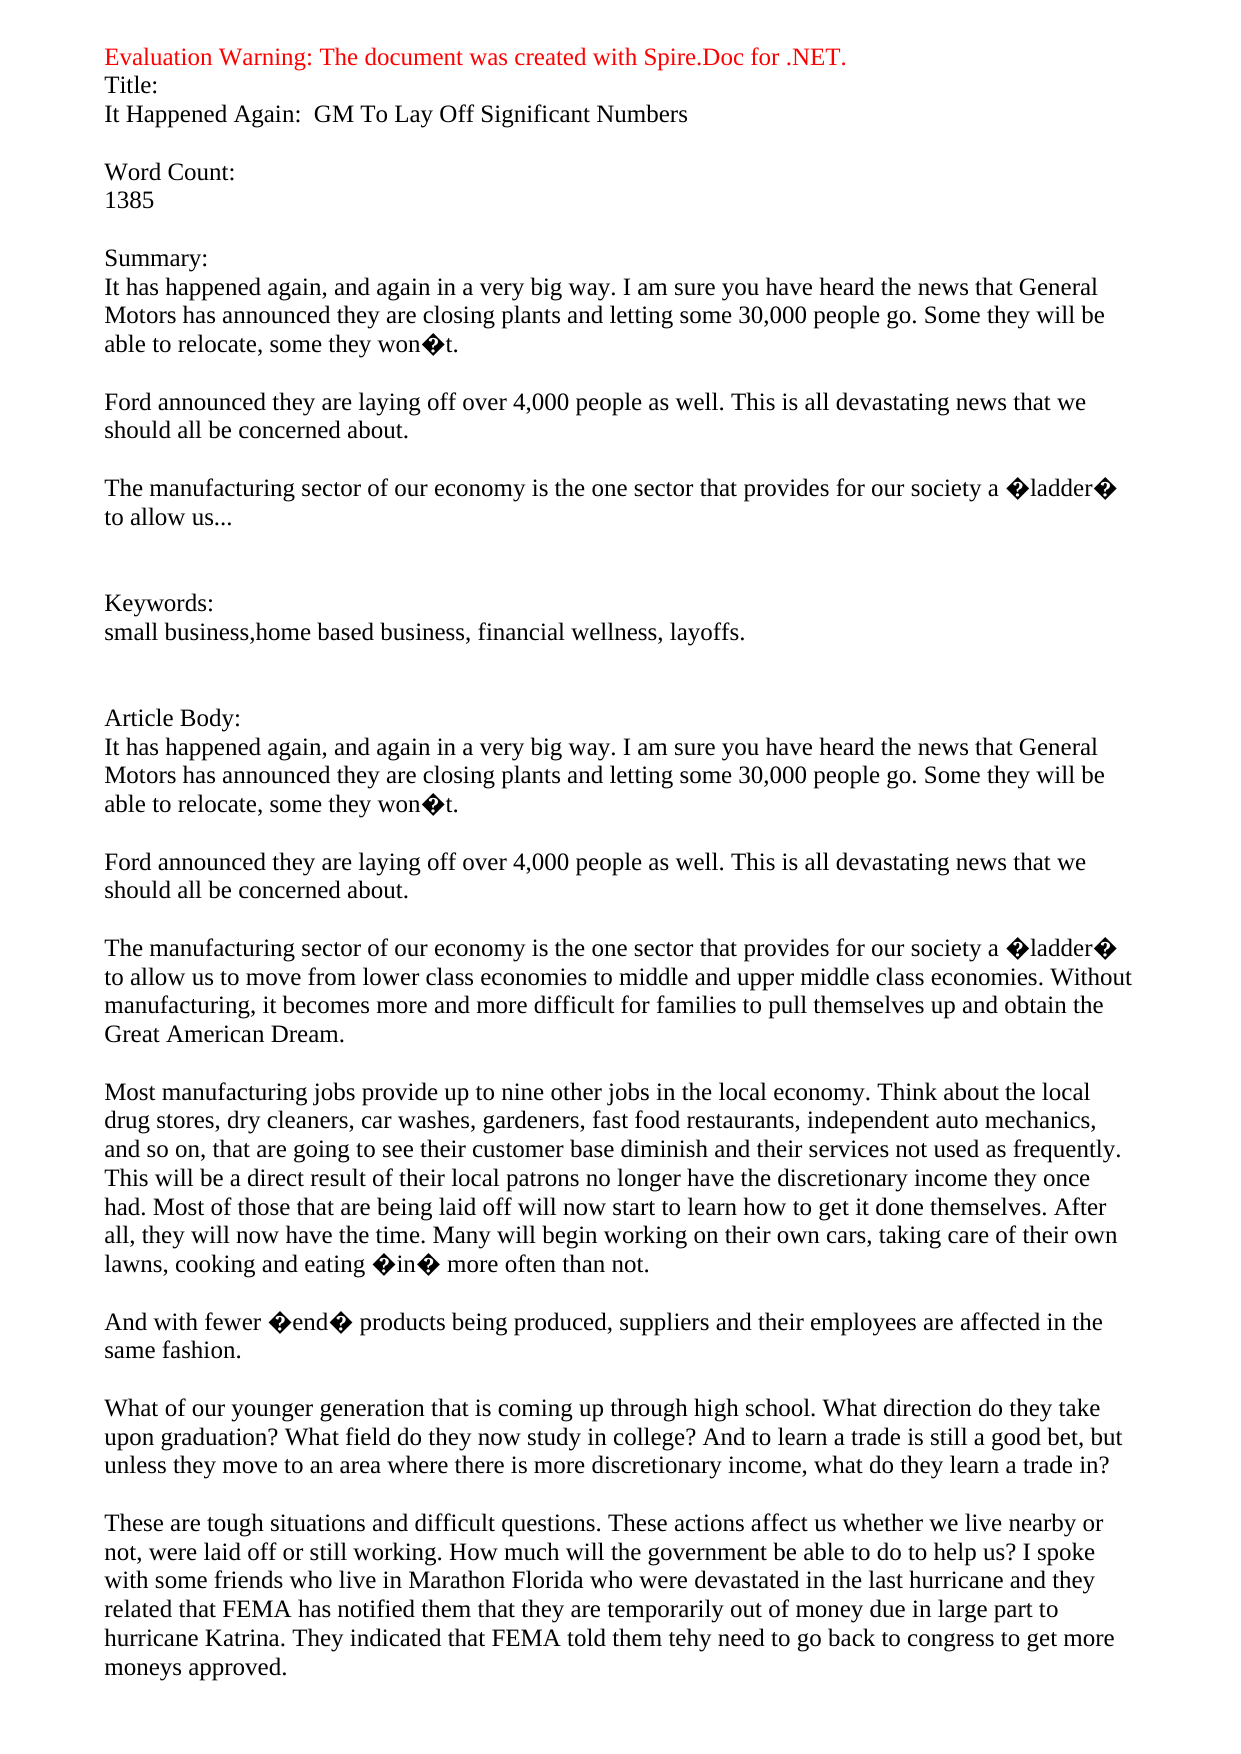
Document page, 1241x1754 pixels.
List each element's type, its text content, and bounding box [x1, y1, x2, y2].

text It Happened Again: GM To Lay Off Significant Numbers [104, 99, 1136, 128]
text What of our younger generation that is coming up through high school. What direction do they take upon graduation? What field do they now study in college? And to learn a trade is still a good bet, but unless they move to an area where there is more discretionary income, what do they learn a trade in? [104, 1393, 1136, 1479]
text Evaluation Warning: The document was created with Spire.Doc for .NET. [104, 42, 1136, 70]
text And with fewer �end� products being produced, suppliers and their employees are affected in the same fashion. [104, 1307, 1136, 1364]
text It has happened again, and again in a very big way. I am sure you have heard the news that General Motors has announced they are closing plants and letting some 30,000 people go. Some they will be able to relocate, some they won�t. [104, 272, 1136, 358]
text Summary: [104, 243, 1136, 272]
text Ford announced they are laying off over 4,000 people as well. This is all devastating news that we should all be concerned about. [104, 387, 1136, 444]
text 1385 [104, 185, 1136, 214]
text Article Body: [104, 703, 1136, 732]
text small business,home based business, financial wellness, layoffs. [104, 617, 1136, 645]
text The manufacturing sector of our economy is the one sector that provides for our society a �ladder� to allow us to move from lower class economies to middle and upper middle class economies. Without manufacturing, it becomes more and more difficult for families to pull themselves up and obtain the Great American Dream. [104, 933, 1136, 1048]
text The manufacturing sector of our economy is the one sector that provides for our society a �ladder� to allow us... [104, 473, 1136, 530]
text Title: [104, 70, 1136, 99]
text It has happened again, and again in a very big way. I am sure you have heard the news that General Motors has announced they are closing plants and letting some 30,000 people go. Some they will be able to relocate, some they won�t. [104, 732, 1136, 818]
text Keywords: [104, 588, 1136, 617]
text Most manufacturing jobs provide up to nine other jobs in the local economy. Think about the local drug stores, dry cleaners, car washes, gardeners, fast food restaurants, independent auto mechanics, and so on, that are going to see their customer base diminish and their services not used as frequently. This will be a direct result of their local patrons no longer have the discretionary income they once had. Most of those that are being laid off will now start to learn how to get it done themselves. After all, they will now have the time. Many will begin working on their own cars, taking care of their own lawns, cooking and eating �in� more often than not. [104, 1077, 1136, 1278]
text Ford announced they are laying off over 4,000 people as well. This is all devastating news that we should all be concerned about. [104, 847, 1136, 904]
text These are tough situations and difficult questions. These actions affect us whether we live nearby or not, were laid off or still working. How much will the government be able to do to help us? I spoke with some friends who live in Marathon Florida who were devastated in the last hurricane and they related that FEMA has notified them that they are temporarily out of money due in large part to hurricane Katrina. They indicated that FEMA told them tehy need to go back to congress to get more moneys approved. [104, 1508, 1136, 1680]
text Word Count: [104, 157, 1136, 185]
